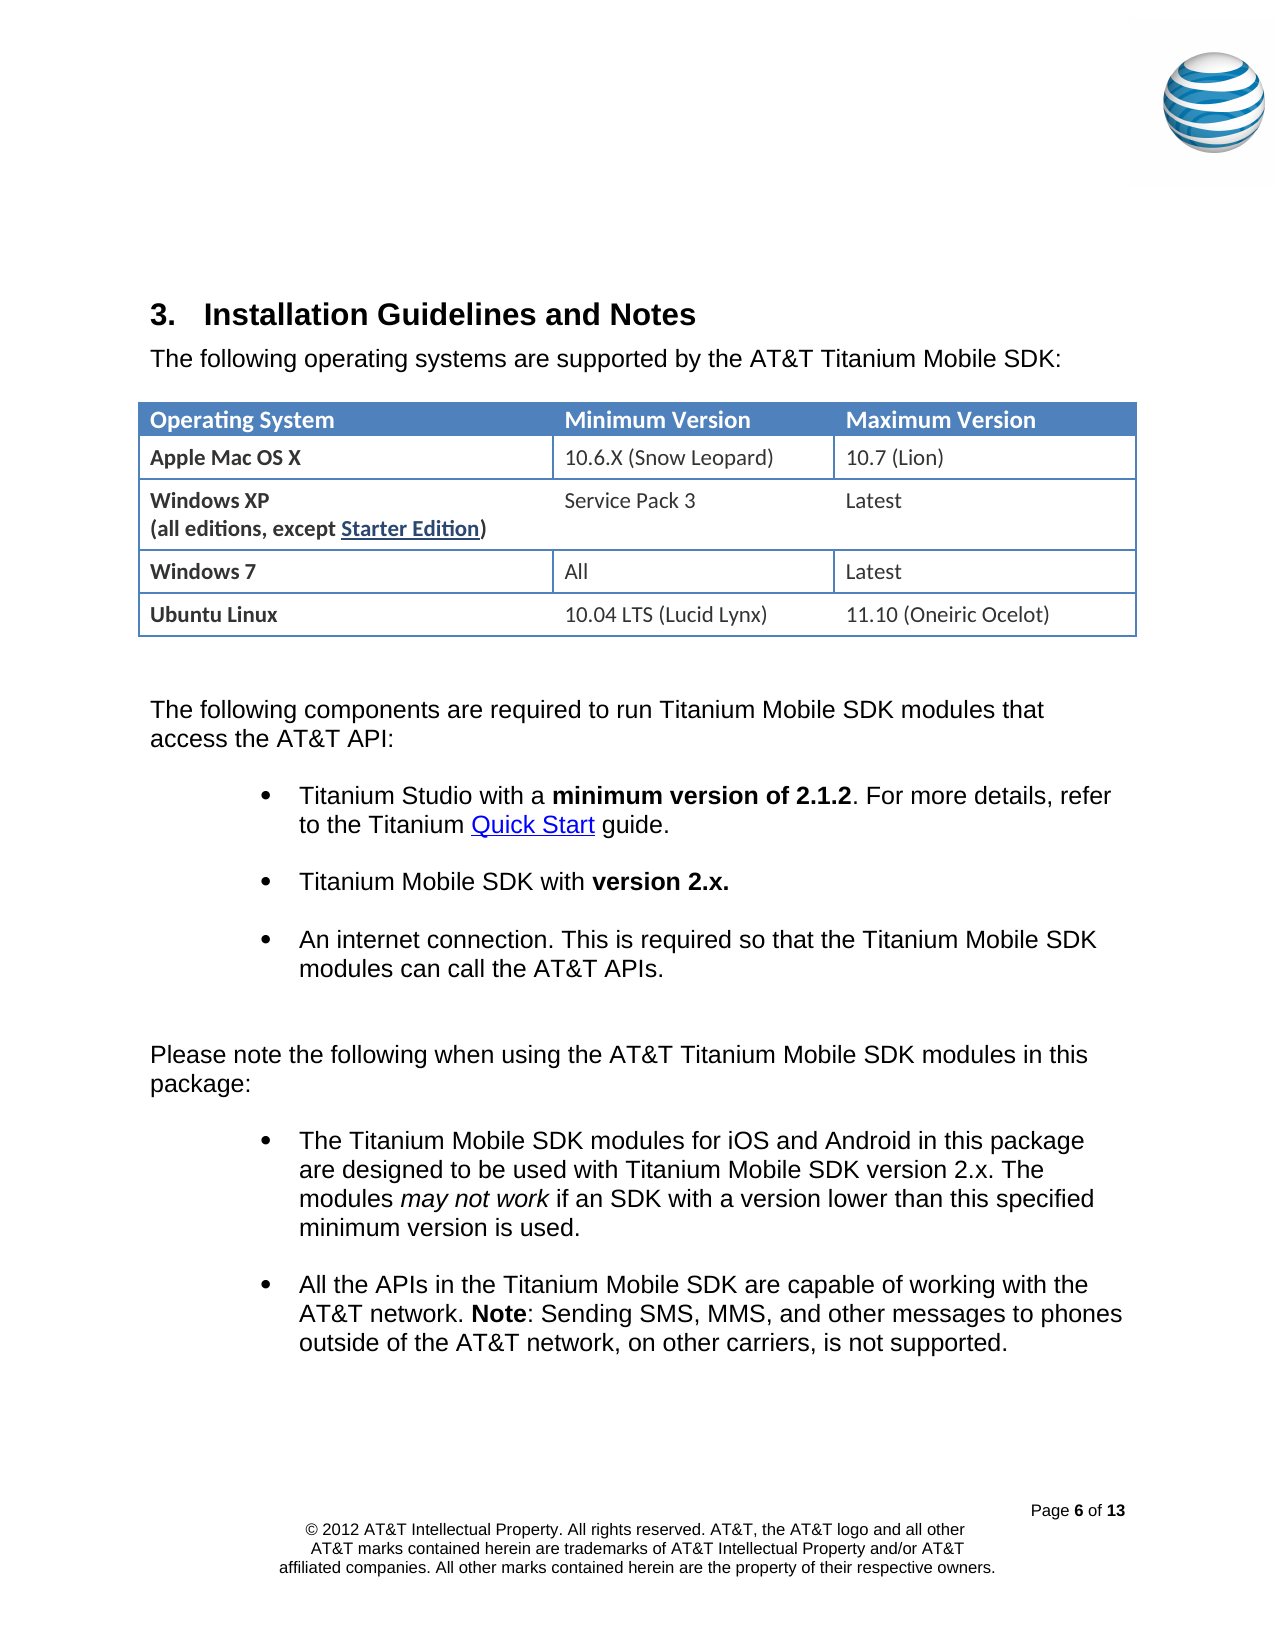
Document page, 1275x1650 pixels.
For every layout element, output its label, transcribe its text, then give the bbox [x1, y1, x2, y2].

table_cell Latest [834, 480, 1135, 549]
list All the APIs in the Titanium Mobile SDK are capable of working with the AT&T network. Note: Sending SMS, MMS, and other messages to phones outside of the AT&T network, on other carriers, is not supported. [261, 1270, 1125, 1357]
table_cell Windows 7 [140, 551, 552, 592]
list Titanium Studio with a minimum version of 2.1.2. For more details, refer to the Titanium Quick Start guide. [261, 781, 1125, 839]
text The following components are required to run Titanium Mobile SDK modules that access the AT&T API: [150, 695, 1125, 752]
table_cell Windows XP (all editions, except Starter Edition) [140, 480, 553, 549]
table_cell 10.04 LTS (Lucid Lynx) [553, 594, 834, 635]
subtitle Installation Guidelines and Notes [150, 296, 1125, 332]
table_cell Apple Mac OS X [140, 436, 552, 477]
picture [1129, 18, 1275, 187]
table_header Maximum Version [834, 404, 1135, 434]
table_header Operating System [140, 404, 553, 434]
table_cell Ubuntu Linux [140, 594, 553, 635]
table_cell 10.7 (Lion) [835, 436, 1135, 477]
table_cell 10.6.X (Snow Leopard) [554, 436, 833, 477]
text Please note the following when using the AT&T Titanium Mobile SDK modules in this package: [150, 1040, 1125, 1098]
table_cell Latest [835, 551, 1135, 592]
text The following operating systems are supported by the AT&T Titanium Mobile SDK: [150, 344, 1125, 373]
list An internet connection. This is required so that the Titanium Mobile SDK modules can call the AT&T APIs. [261, 925, 1125, 983]
list Titanium Mobile SDK with version 2.x. [261, 867, 1125, 896]
table_cell 11.10 (Oneiric Ocelot) [834, 594, 1135, 635]
table_header Minimum Version [553, 404, 834, 434]
table_cell Service Pack 3 [553, 480, 834, 549]
table_cell All [554, 551, 833, 592]
list The Titanium Mobile SDK modules for iOS and Android in this package are designed to be used with Titanium Mobile SDK version 2.x. The modules may not work if an SDK with a version lower than this specified minimum version is used. [261, 1126, 1125, 1241]
